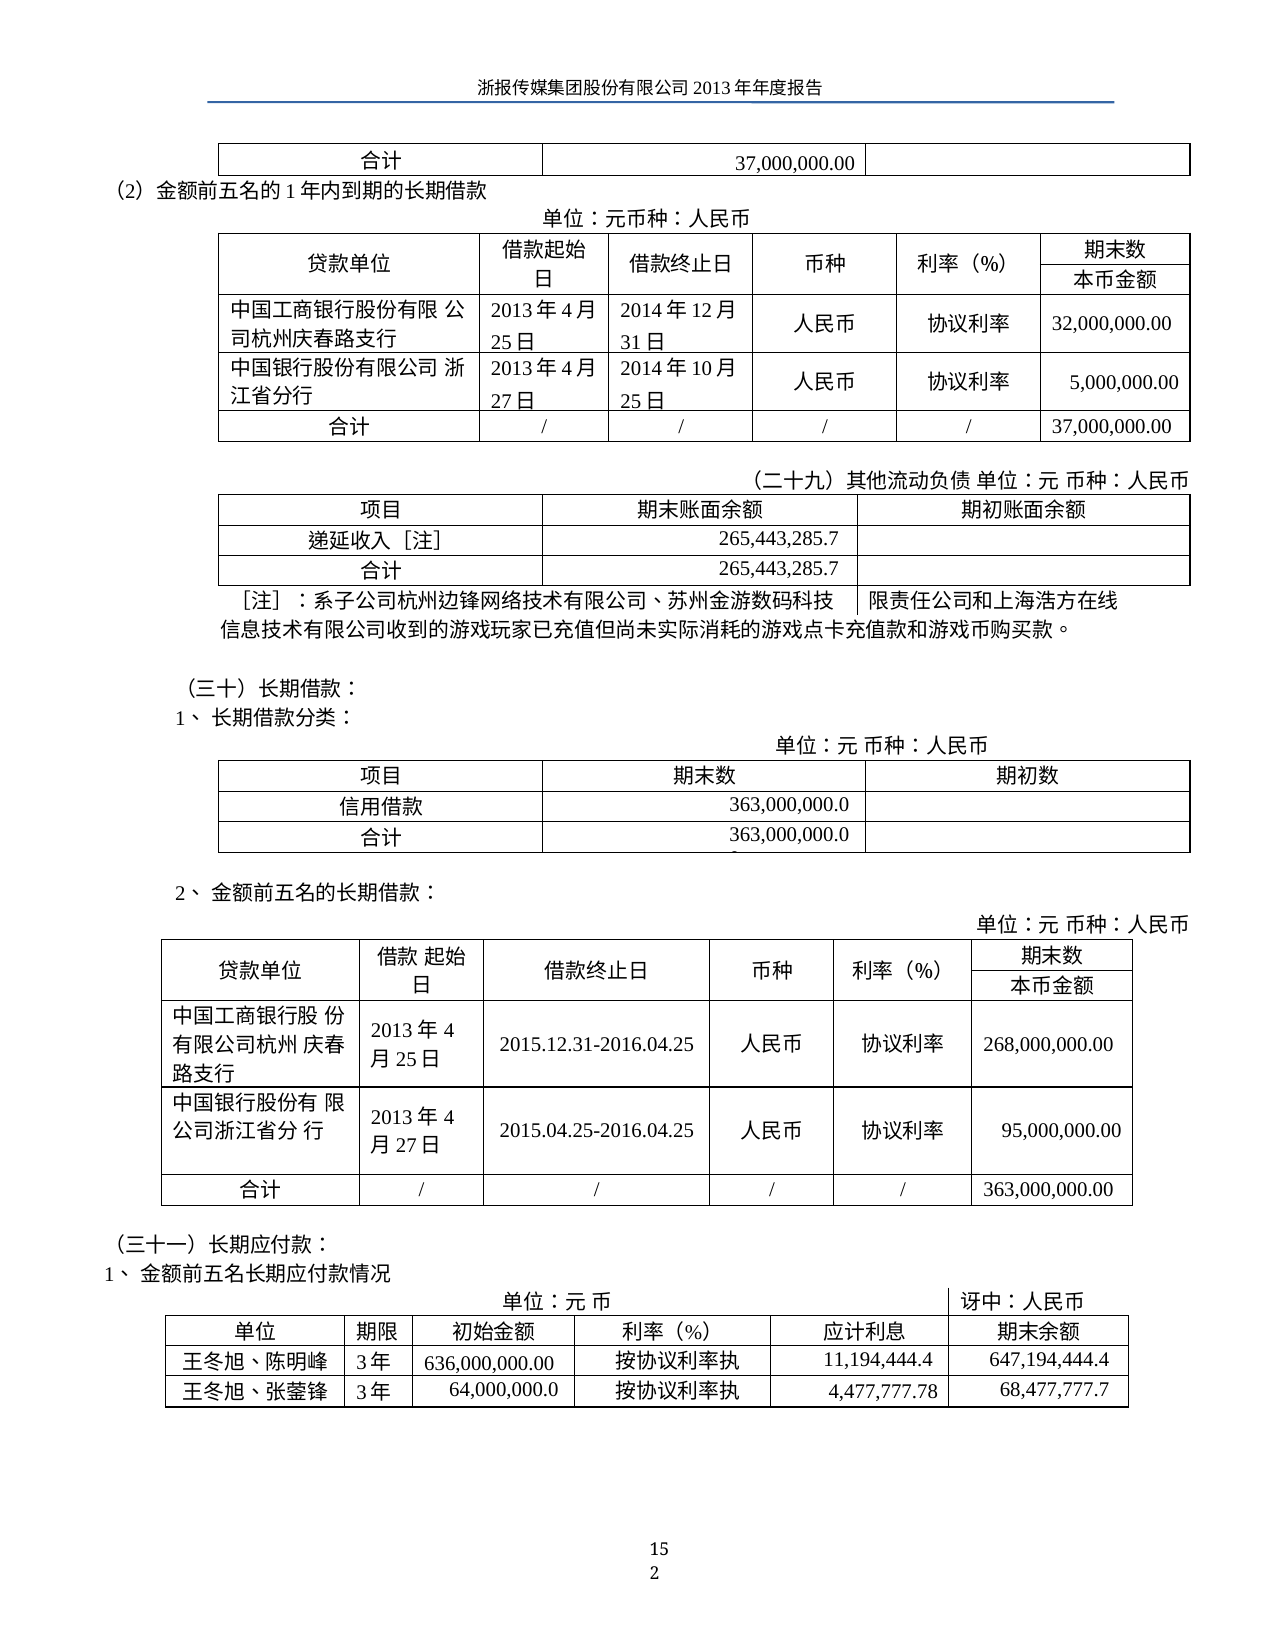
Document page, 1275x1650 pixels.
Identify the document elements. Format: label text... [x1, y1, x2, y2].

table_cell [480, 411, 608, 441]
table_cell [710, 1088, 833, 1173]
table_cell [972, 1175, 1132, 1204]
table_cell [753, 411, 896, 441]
text （三十）长期借款： [104, 674, 1190, 703]
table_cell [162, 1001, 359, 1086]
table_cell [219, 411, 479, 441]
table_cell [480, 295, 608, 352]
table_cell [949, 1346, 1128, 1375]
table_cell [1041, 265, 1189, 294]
text 单位：元币种：人民币 [104, 204, 1190, 233]
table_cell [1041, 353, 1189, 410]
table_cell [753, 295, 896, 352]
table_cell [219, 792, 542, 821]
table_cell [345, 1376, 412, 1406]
text 1、 金额前五名长期应付款情况 [104, 1259, 1190, 1287]
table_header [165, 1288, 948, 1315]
text 单位：元 币种：人民币 [104, 911, 1190, 939]
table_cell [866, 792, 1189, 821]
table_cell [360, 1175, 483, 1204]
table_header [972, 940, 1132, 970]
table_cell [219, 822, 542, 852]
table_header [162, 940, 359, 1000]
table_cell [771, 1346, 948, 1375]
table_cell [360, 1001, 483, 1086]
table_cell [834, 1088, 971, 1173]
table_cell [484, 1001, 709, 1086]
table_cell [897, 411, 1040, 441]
text 信息技术有限公司收到的游戏玩家已充值但尚未实际消耗的游戏点卡充值款和游戏币购买款。 [104, 615, 1190, 643]
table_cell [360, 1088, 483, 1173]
text （二十九）其他流动负债 单位：元 币种：人民币 [104, 467, 1190, 494]
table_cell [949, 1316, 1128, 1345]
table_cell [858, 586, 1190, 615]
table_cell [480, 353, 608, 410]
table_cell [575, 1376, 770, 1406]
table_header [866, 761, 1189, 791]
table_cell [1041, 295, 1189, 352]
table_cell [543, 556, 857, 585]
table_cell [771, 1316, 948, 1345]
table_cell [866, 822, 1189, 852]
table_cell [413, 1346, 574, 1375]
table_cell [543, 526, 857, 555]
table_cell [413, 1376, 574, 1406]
text （三十一）长期应付款： [104, 1231, 1190, 1259]
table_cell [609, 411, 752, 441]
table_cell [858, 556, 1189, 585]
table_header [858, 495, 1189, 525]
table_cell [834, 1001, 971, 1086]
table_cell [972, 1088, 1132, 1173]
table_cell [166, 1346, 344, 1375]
text 单位：元 币种：人民币 [775, 731, 1190, 760]
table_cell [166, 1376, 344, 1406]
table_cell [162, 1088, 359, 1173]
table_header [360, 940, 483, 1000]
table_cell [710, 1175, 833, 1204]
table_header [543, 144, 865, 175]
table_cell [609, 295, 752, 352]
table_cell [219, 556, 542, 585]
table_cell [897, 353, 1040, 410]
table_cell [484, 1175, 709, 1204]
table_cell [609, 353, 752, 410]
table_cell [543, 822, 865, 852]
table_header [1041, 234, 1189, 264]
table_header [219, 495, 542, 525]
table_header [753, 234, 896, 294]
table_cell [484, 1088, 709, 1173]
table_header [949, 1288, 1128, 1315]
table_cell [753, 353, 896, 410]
text 1、 长期借款分类： [104, 703, 1190, 731]
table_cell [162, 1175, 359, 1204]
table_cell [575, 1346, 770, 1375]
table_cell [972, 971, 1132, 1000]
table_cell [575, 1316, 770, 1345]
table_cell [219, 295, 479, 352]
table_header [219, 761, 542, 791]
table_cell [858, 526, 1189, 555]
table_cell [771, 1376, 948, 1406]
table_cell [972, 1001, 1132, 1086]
text （2）金额前五名的1年内到期的长期借款 [104, 176, 1190, 204]
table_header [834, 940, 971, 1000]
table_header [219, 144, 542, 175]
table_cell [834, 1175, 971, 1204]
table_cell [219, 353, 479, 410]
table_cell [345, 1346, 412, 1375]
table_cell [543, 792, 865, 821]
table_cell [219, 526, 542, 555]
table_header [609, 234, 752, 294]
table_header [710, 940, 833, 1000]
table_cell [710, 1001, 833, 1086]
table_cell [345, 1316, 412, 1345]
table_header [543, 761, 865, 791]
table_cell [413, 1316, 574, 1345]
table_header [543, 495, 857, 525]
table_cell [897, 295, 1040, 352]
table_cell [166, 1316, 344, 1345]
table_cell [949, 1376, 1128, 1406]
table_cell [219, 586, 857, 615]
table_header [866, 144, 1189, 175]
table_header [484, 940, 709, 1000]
text 2、 金额前五名的长期借款： [104, 878, 1190, 906]
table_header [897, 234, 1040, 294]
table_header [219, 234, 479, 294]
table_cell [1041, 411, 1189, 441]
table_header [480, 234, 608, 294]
